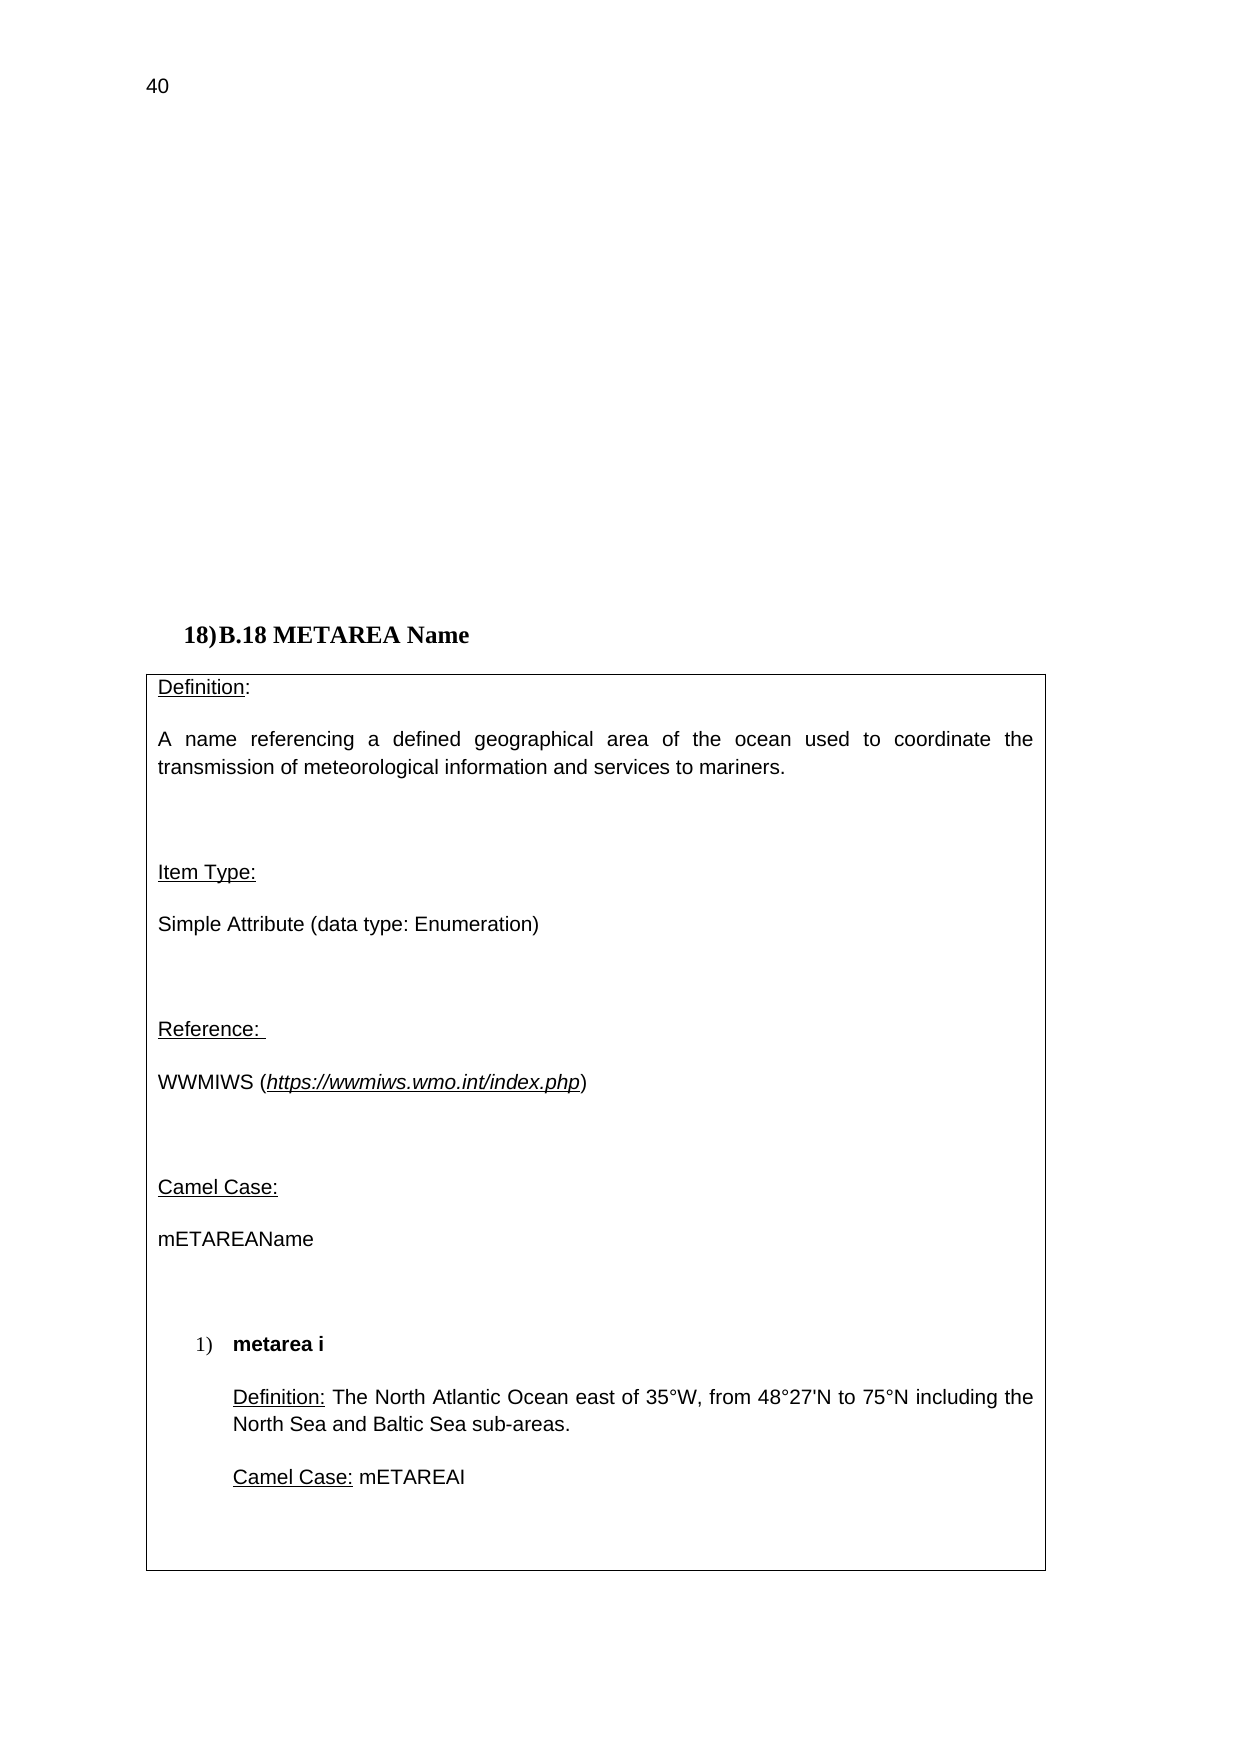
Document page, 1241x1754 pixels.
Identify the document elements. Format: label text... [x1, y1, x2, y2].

subtitle B.18 METAREA Name [183, 622, 1094, 648]
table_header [147, 675, 1045, 1570]
